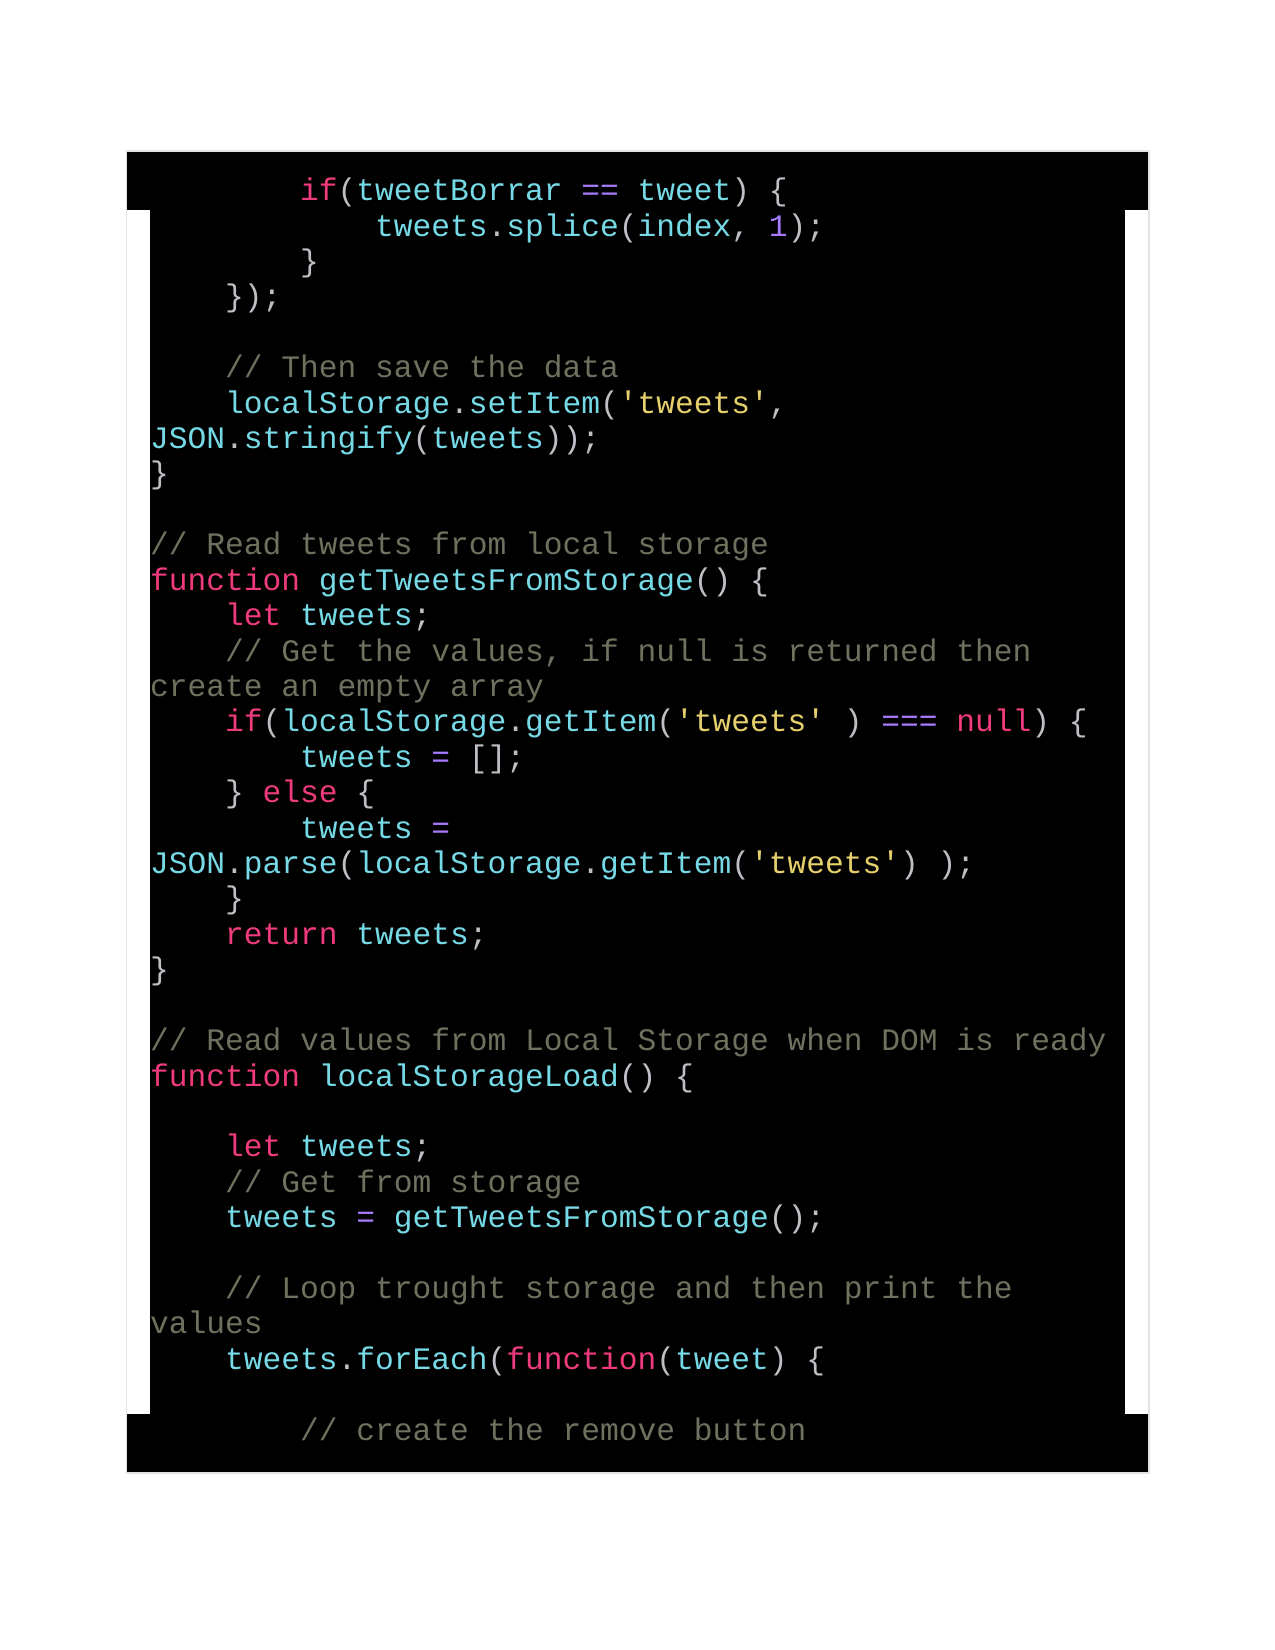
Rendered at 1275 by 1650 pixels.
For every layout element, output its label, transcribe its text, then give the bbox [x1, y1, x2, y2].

text if(tweetBorrar == tweet) { [127, 152, 1148, 210]
text // Get from storage [150, 1166, 1125, 1202]
text tweets.forEach(function(tweet) { [150, 1343, 1125, 1379]
text let tweets; [150, 1131, 1125, 1166]
text let tweets; [150, 599, 1125, 635]
text function localStorageLoad() { [150, 1060, 1125, 1095]
text tweets.splice(index, 1); [150, 210, 1125, 245]
text } [150, 458, 1125, 493]
text function getTweetsFromStorage() { [150, 564, 1125, 599]
text }); [150, 281, 1125, 316]
text } [150, 883, 1125, 918]
text } else { [150, 777, 1125, 812]
text return tweets; [150, 918, 1125, 954]
text } [150, 245, 1125, 281]
text // Loop trought storage and then print the values [150, 1272, 1125, 1343]
text // Read tweets from local storage [150, 529, 1125, 564]
text // create the remove button [127, 1389, 1148, 1472]
text tweets = JSON.parse(localStorage.getItem('tweets') ); [150, 812, 1125, 883]
text // Read values from Local Storage when DOM is ready [150, 1024, 1125, 1060]
text tweets = []; [150, 741, 1125, 777]
text // Then save the data [150, 352, 1125, 387]
text if(localStorage.getItem('tweets' ) === null) { [150, 706, 1125, 741]
text // Get the values, if null is returned then create an empty array [150, 635, 1125, 706]
text localStorage.setItem('tweets', JSON.stringify(tweets)); [150, 387, 1125, 458]
text tweets = getTweetsFromStorage(); [150, 1202, 1125, 1237]
text } [150, 954, 1125, 989]
